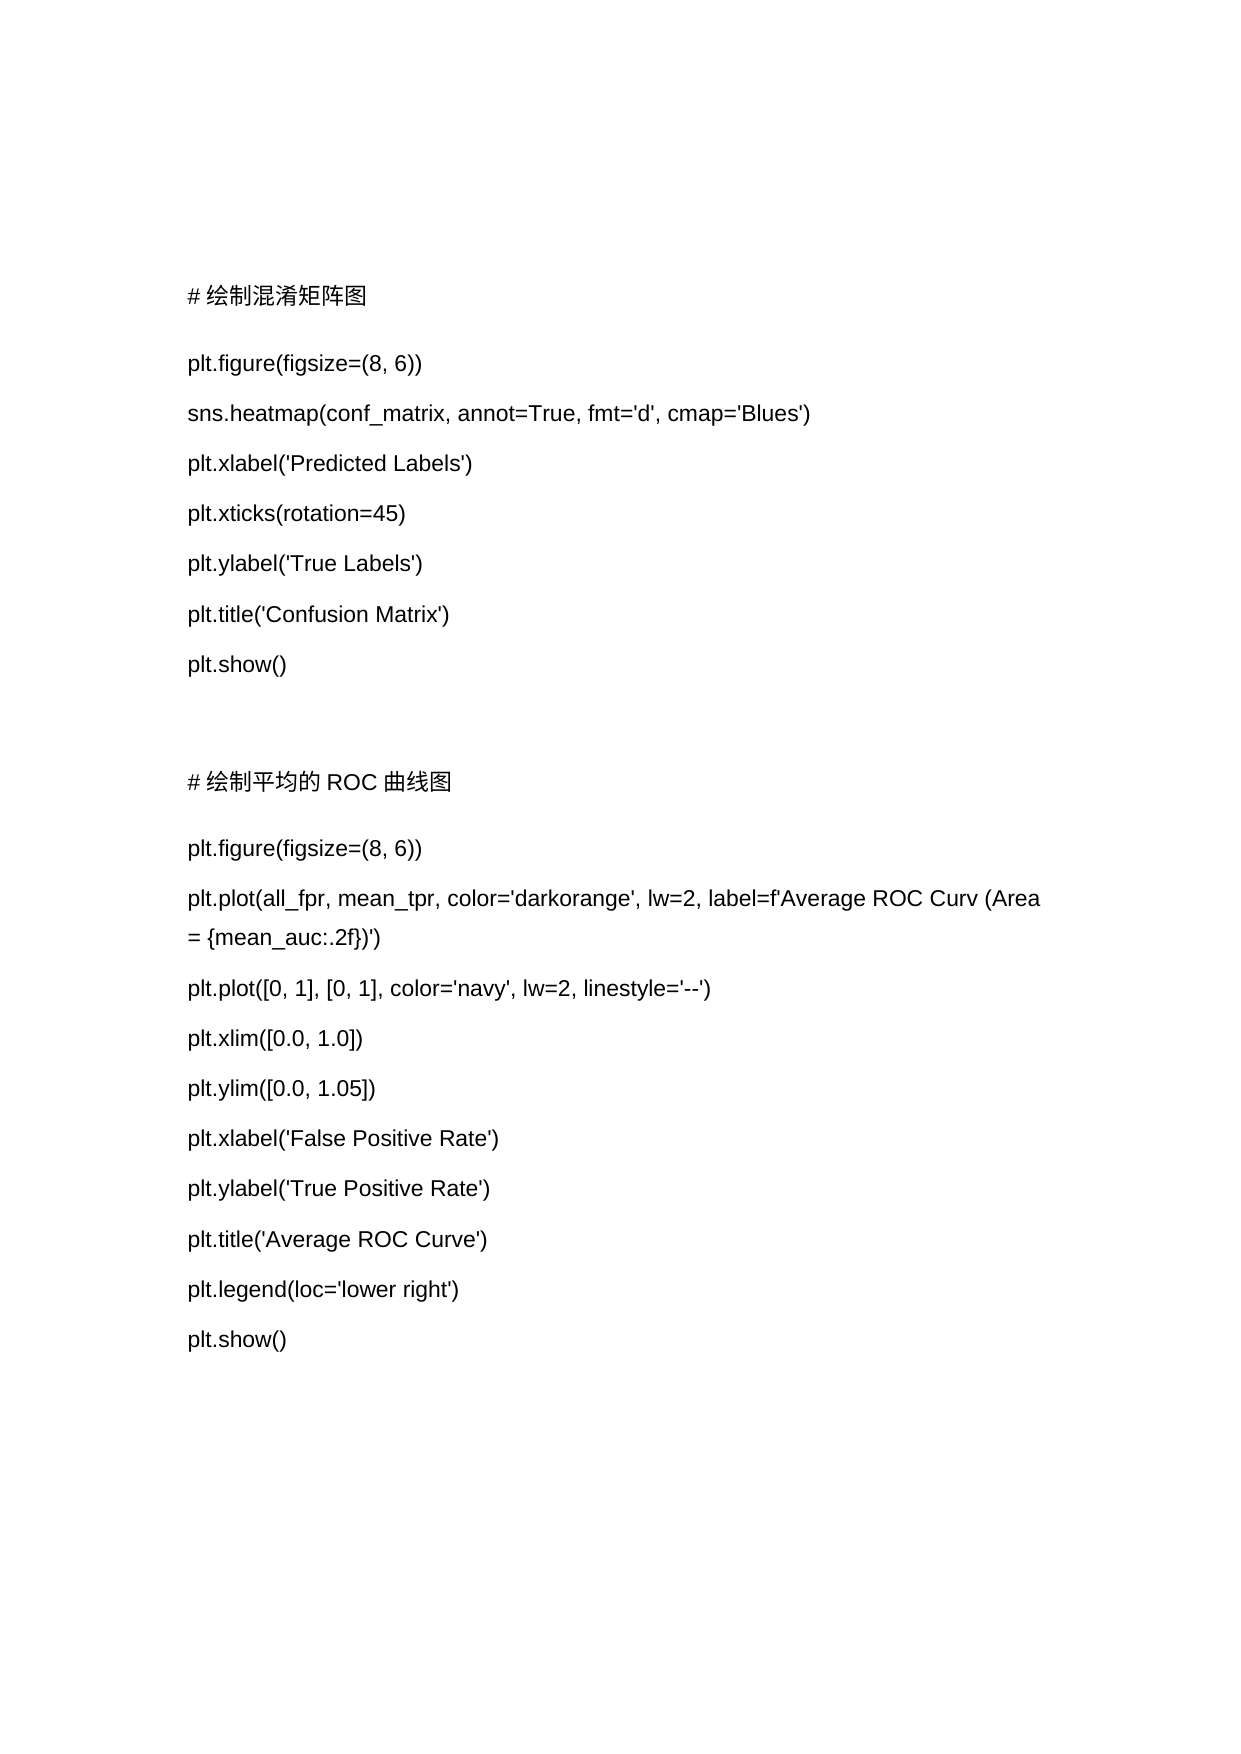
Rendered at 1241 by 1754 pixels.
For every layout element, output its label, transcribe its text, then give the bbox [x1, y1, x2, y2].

text plt.ylim([0.0, 1.05]) [187, 1072, 1053, 1104]
text plt.title('Average ROC Curve') [187, 1223, 1053, 1255]
text plt.xlabel('False Positive Rate') [187, 1122, 1053, 1155]
text plt.xlim([0.0, 1.0]) [187, 1022, 1053, 1054]
text plt.show() [187, 1323, 1053, 1356]
text # 绘制平均的 ROC 曲线图 [187, 748, 1053, 813]
text plt.xlabel('Predicted Labels') [187, 447, 1053, 479]
text plt.legend(loc='lower right') [187, 1273, 1053, 1305]
text plt.show() [187, 648, 1053, 680]
text plt.ylabel('True Labels') [187, 547, 1053, 580]
text plt.figure(figsize=(8, 6)) [187, 832, 1053, 865]
text plt.title('Confusion Matrix') [187, 597, 1053, 630]
text plt.figure(figsize=(8, 6)) [187, 346, 1053, 379]
text # 绘制混淆矩阵图 [187, 262, 1053, 327]
text plt.plot(all_fpr, mean_tpr, color='darkorange', lw=2, label=f'Average ROC Curv (Area = {mean_auc:.2f})') [187, 882, 1053, 954]
text plt.xticks(rotation=45) [187, 497, 1053, 529]
text plt.plot([0, 1], [0, 1], color='navy', lw=2, linestyle='--') [187, 972, 1053, 1004]
text sns.heatmap(conf_matrix, annot=True, fmt='d', cmap='Blues') [187, 397, 1053, 429]
text plt.ylabel('True Positive Rate') [187, 1172, 1053, 1205]
